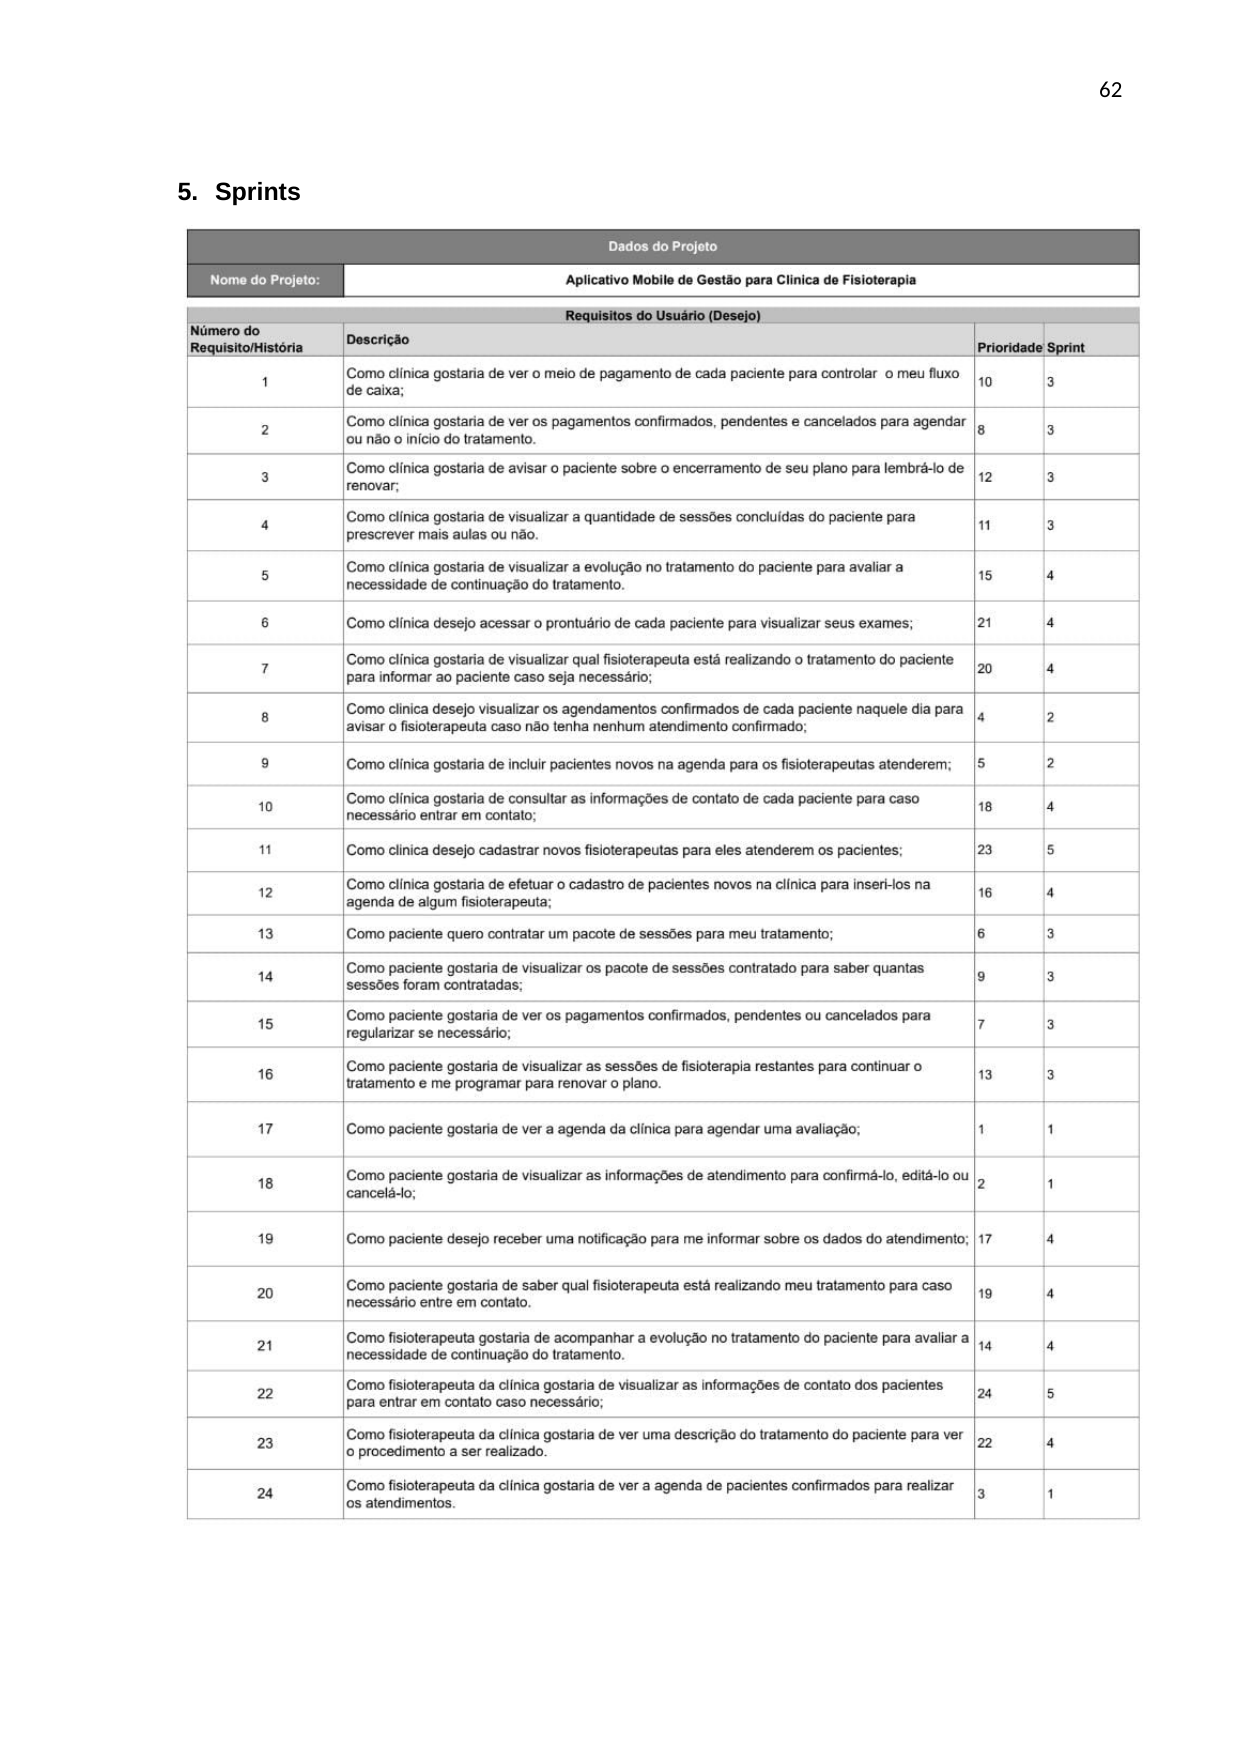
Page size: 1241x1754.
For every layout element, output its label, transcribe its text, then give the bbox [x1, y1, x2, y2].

picture [177, 219, 1149, 1532]
subtitle Sprints [177, 177, 1114, 206]
